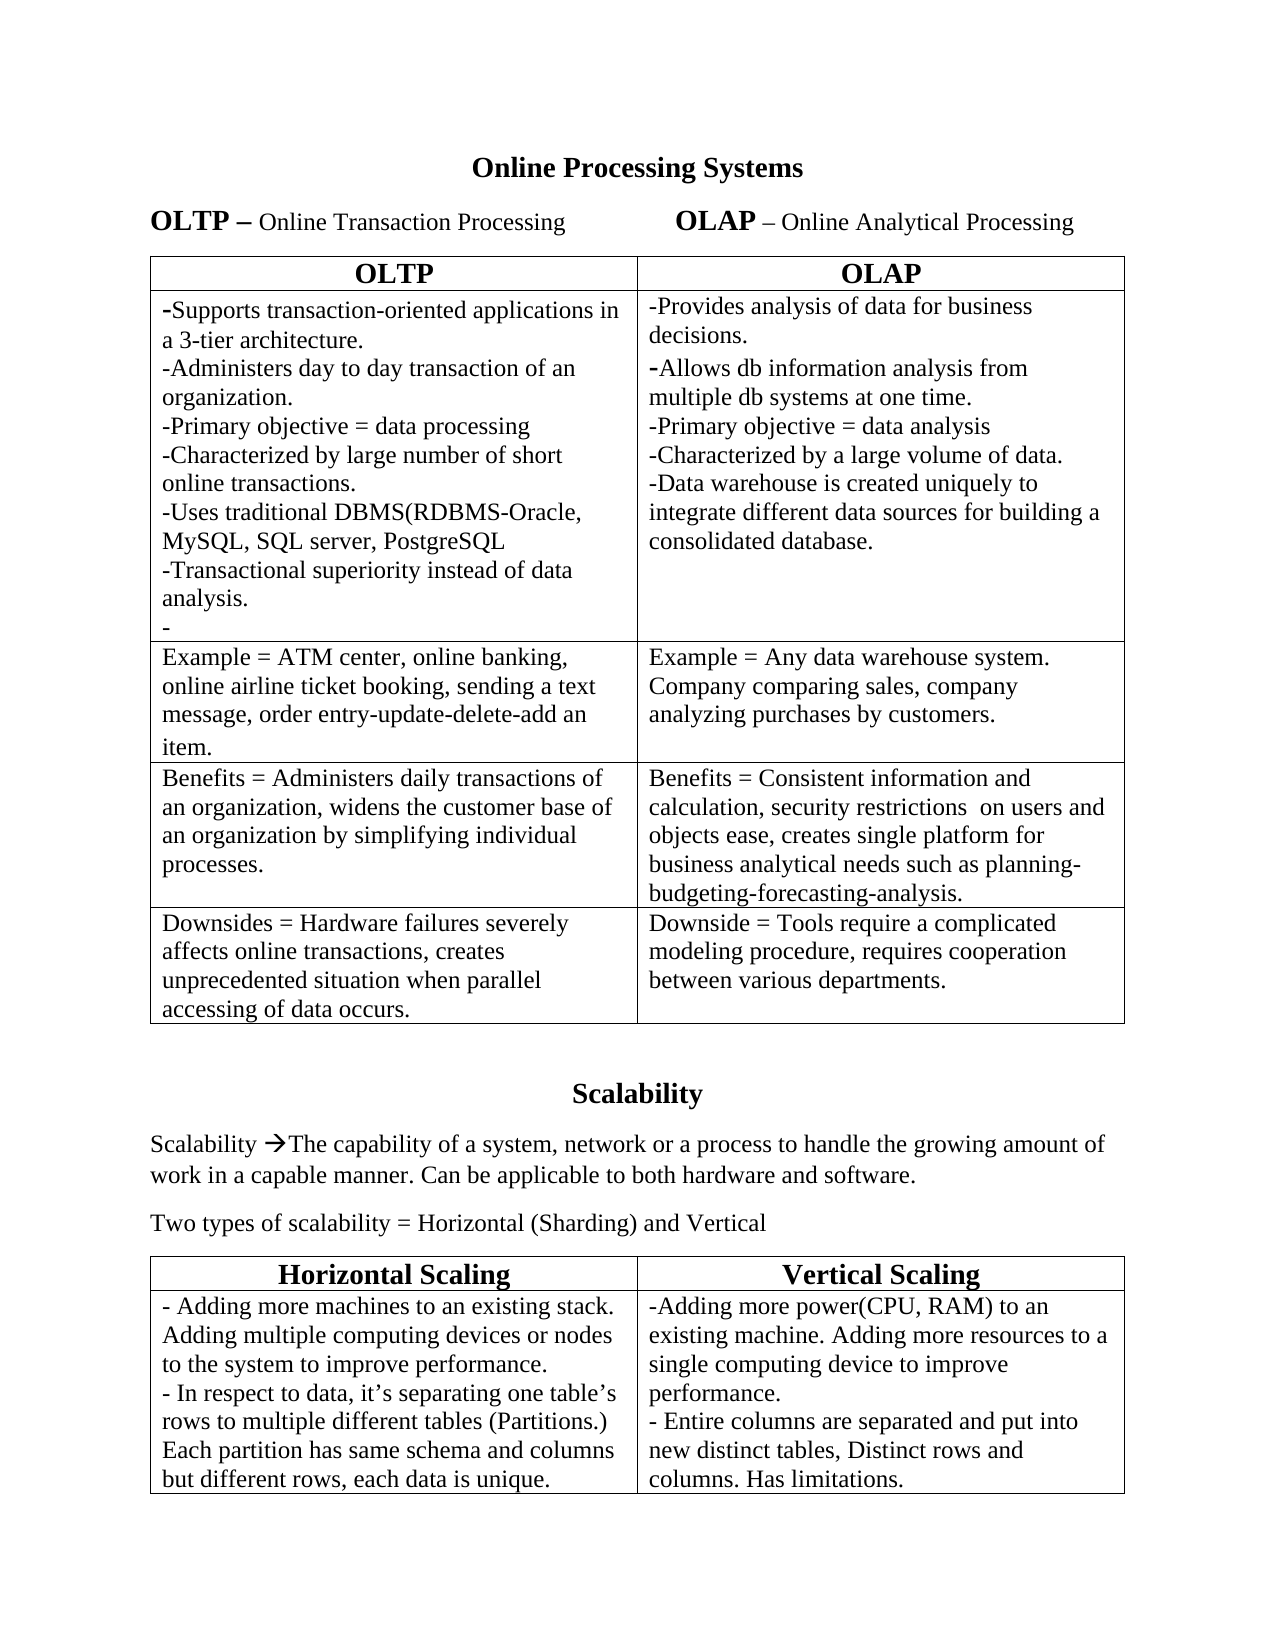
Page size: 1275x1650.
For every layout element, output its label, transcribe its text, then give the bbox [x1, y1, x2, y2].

text Scalability The capability of a system, network or a process to handle the growing amount of work in a capable manner. Can be applicable to both hardware and software. [150, 1129, 1125, 1189]
table_header OLAP [638, 257, 1124, 290]
table_header Horizontal Scaling [151, 1257, 637, 1290]
text Online Processing Systems [150, 150, 1125, 183]
table_cell Benefits = Consistent information and calculation, security restrictions on users and objects ease, creates single platform for business analytical needs such as planning-budgeting-forecasting-analysis. [638, 763, 1124, 907]
table_cell Benefits = Administers daily transactions of an organization, widens the customer base of an organization by simplifying individual processes. [151, 763, 637, 907]
text OLTP – Online Transaction Processing OLAP – Online Analytical Processing [150, 203, 1125, 236]
table_cell Example = Any data warehouse system. Company comparing sales, company analyzing purchases by customers. [638, 642, 1124, 762]
text Two types of scalability = Horizontal (Sharding) and Vertical [150, 1208, 1125, 1237]
table_header Vertical Scaling [638, 1257, 1124, 1290]
table_cell Example = ATM center, online banking, online airline ticket booking, sending a text message, order entry-update-delete-add an item. [151, 642, 637, 762]
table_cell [638, 1291, 1124, 1493]
table_cell Downside = Tools require a complicated modeling procedure, requires cooperation between various departments. [638, 908, 1124, 1023]
table_cell -Provides analysis of data for business decisions. -Allows db information analysis from multiple db systems at one time. -Primary objective = data analysis -Characterized by a large volume of data. -Data warehouse is created uniquely to integrate different data sources for building a consolidated database. [638, 291, 1124, 641]
table_header OLTP [151, 257, 637, 290]
text Scalability [150, 1077, 1125, 1110]
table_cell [151, 1291, 637, 1493]
table_cell Downsides = Hardware failures severely affects online transactions, creates unprecedented situation when parallel accessing of data occurs. [151, 908, 637, 1023]
table_cell -Supports transaction-oriented applications in a 3-tier architecture. -Administers day to day transaction of an organization. -Primary objective = data processing -Characterized by large number of short online transactions. -Uses traditional DBMS(RDBMS-Oracle, MySQL, SQL server, PostgreSQL -Transactional superiority instead of data analysis. - [151, 291, 637, 641]
